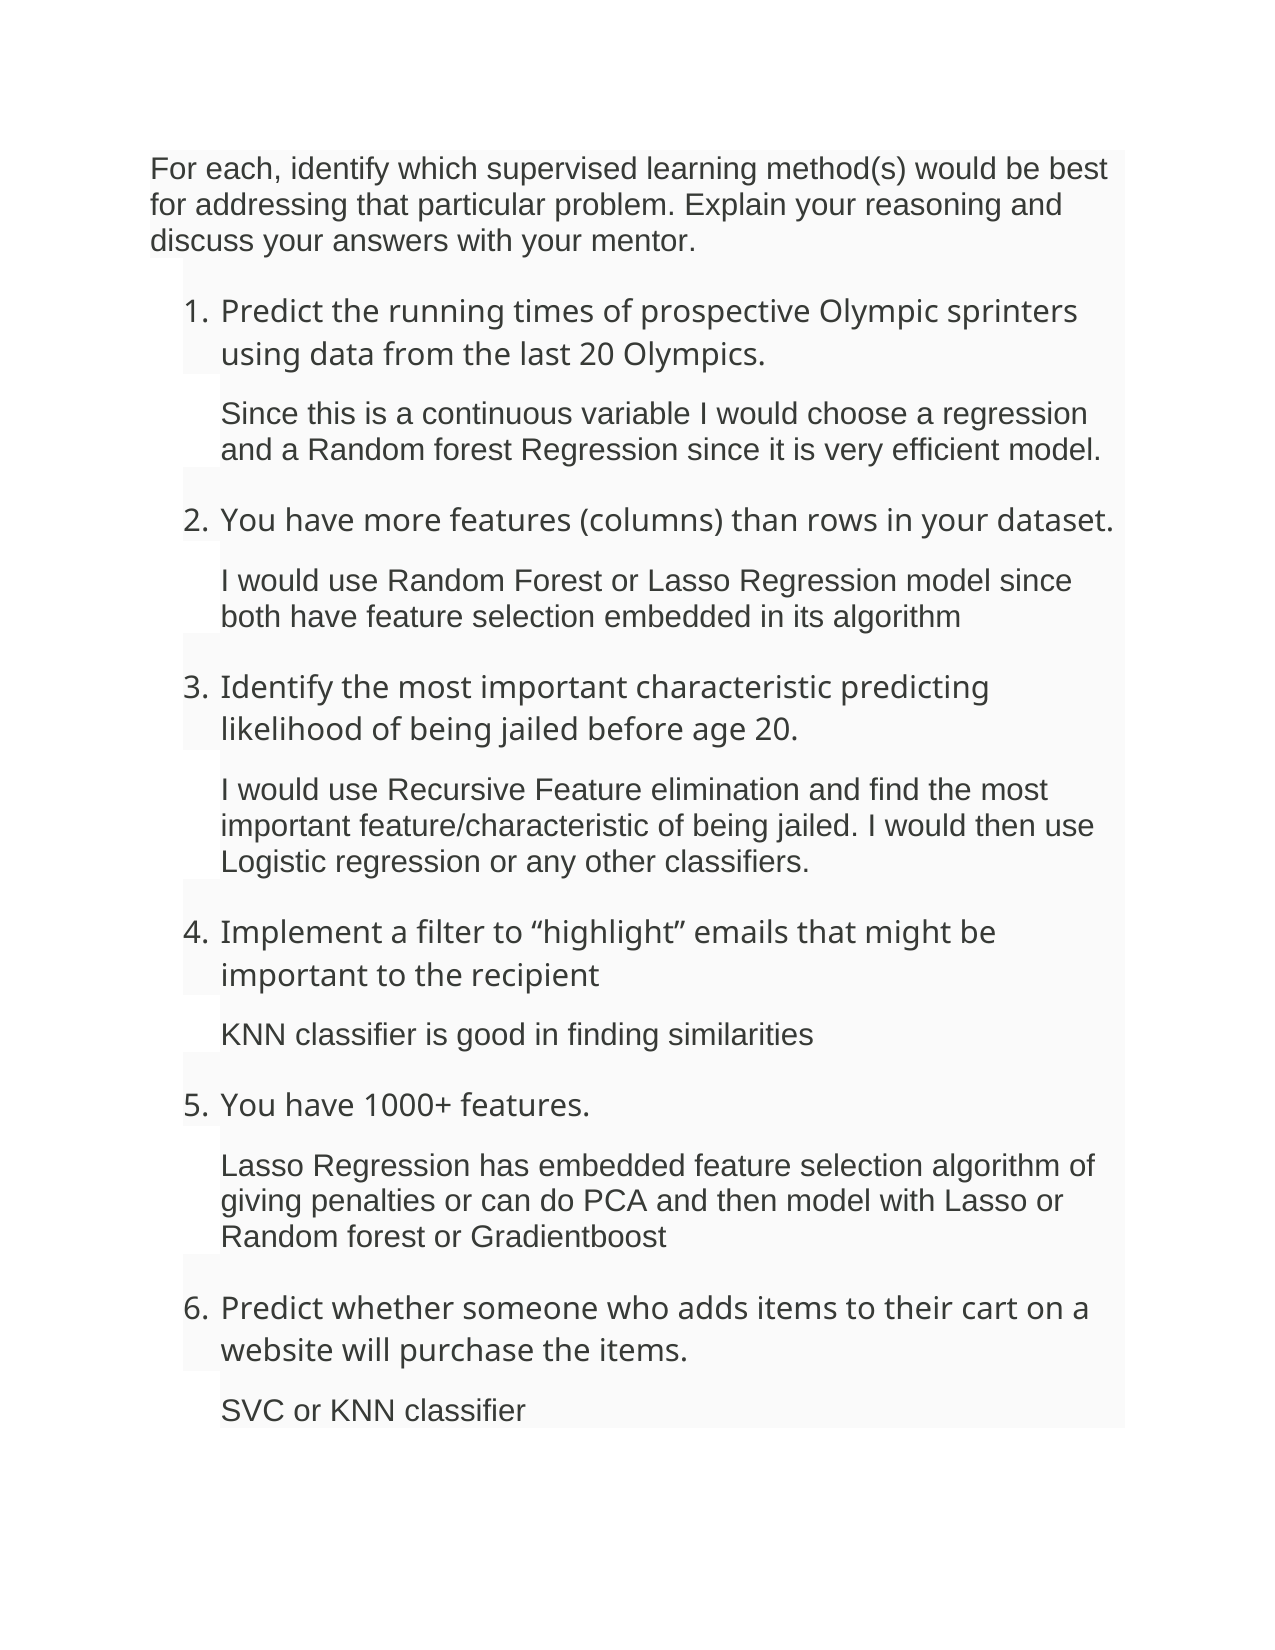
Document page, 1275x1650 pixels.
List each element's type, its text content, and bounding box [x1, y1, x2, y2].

list Implement a filter to “highlight” emails that might be important to the recipient [183, 910, 1125, 995]
list Predict the running times of prospective Olympic sprinters using data from the last 20 Olympics. [183, 289, 1125, 374]
text KNN classifier is good in finding similarities [220, 1016, 1125, 1052]
text Lasso Regression has embedded feature selection algorithm of giving penalties or can do PCA and then model with Lasso or Random forest or Gradientboost [220, 1147, 1125, 1254]
text For each, identify which supervised learning method(s) would be best for addressing that particular problem. Explain your reasoning and discuss your answers with your mentor. [150, 150, 1125, 258]
list Predict whether someone who adds items to their cart on a website will purchase the items. [183, 1286, 1125, 1371]
list You have more features (columns) than rows in your dataset. [183, 498, 1125, 541]
list Identify the most important characteristic predicting likelihood of being jailed before age 20. [183, 665, 1125, 750]
text SVC or KNN classifier [220, 1392, 1125, 1428]
text I would use Recursive Feature elimination and find the most important feature/characteristic of being jailed. I would then use Logistic regression or any other classifiers. [220, 771, 1125, 879]
list You have 1000+ features. [183, 1083, 1125, 1126]
text Since this is a continuous variable I would choose a regression and a Random forest Regression since it is very efficient model. [220, 395, 1125, 467]
text I would use Random Forest or Lasso Regression model since both have feature selection embedded in its algorithm [220, 562, 1125, 633]
